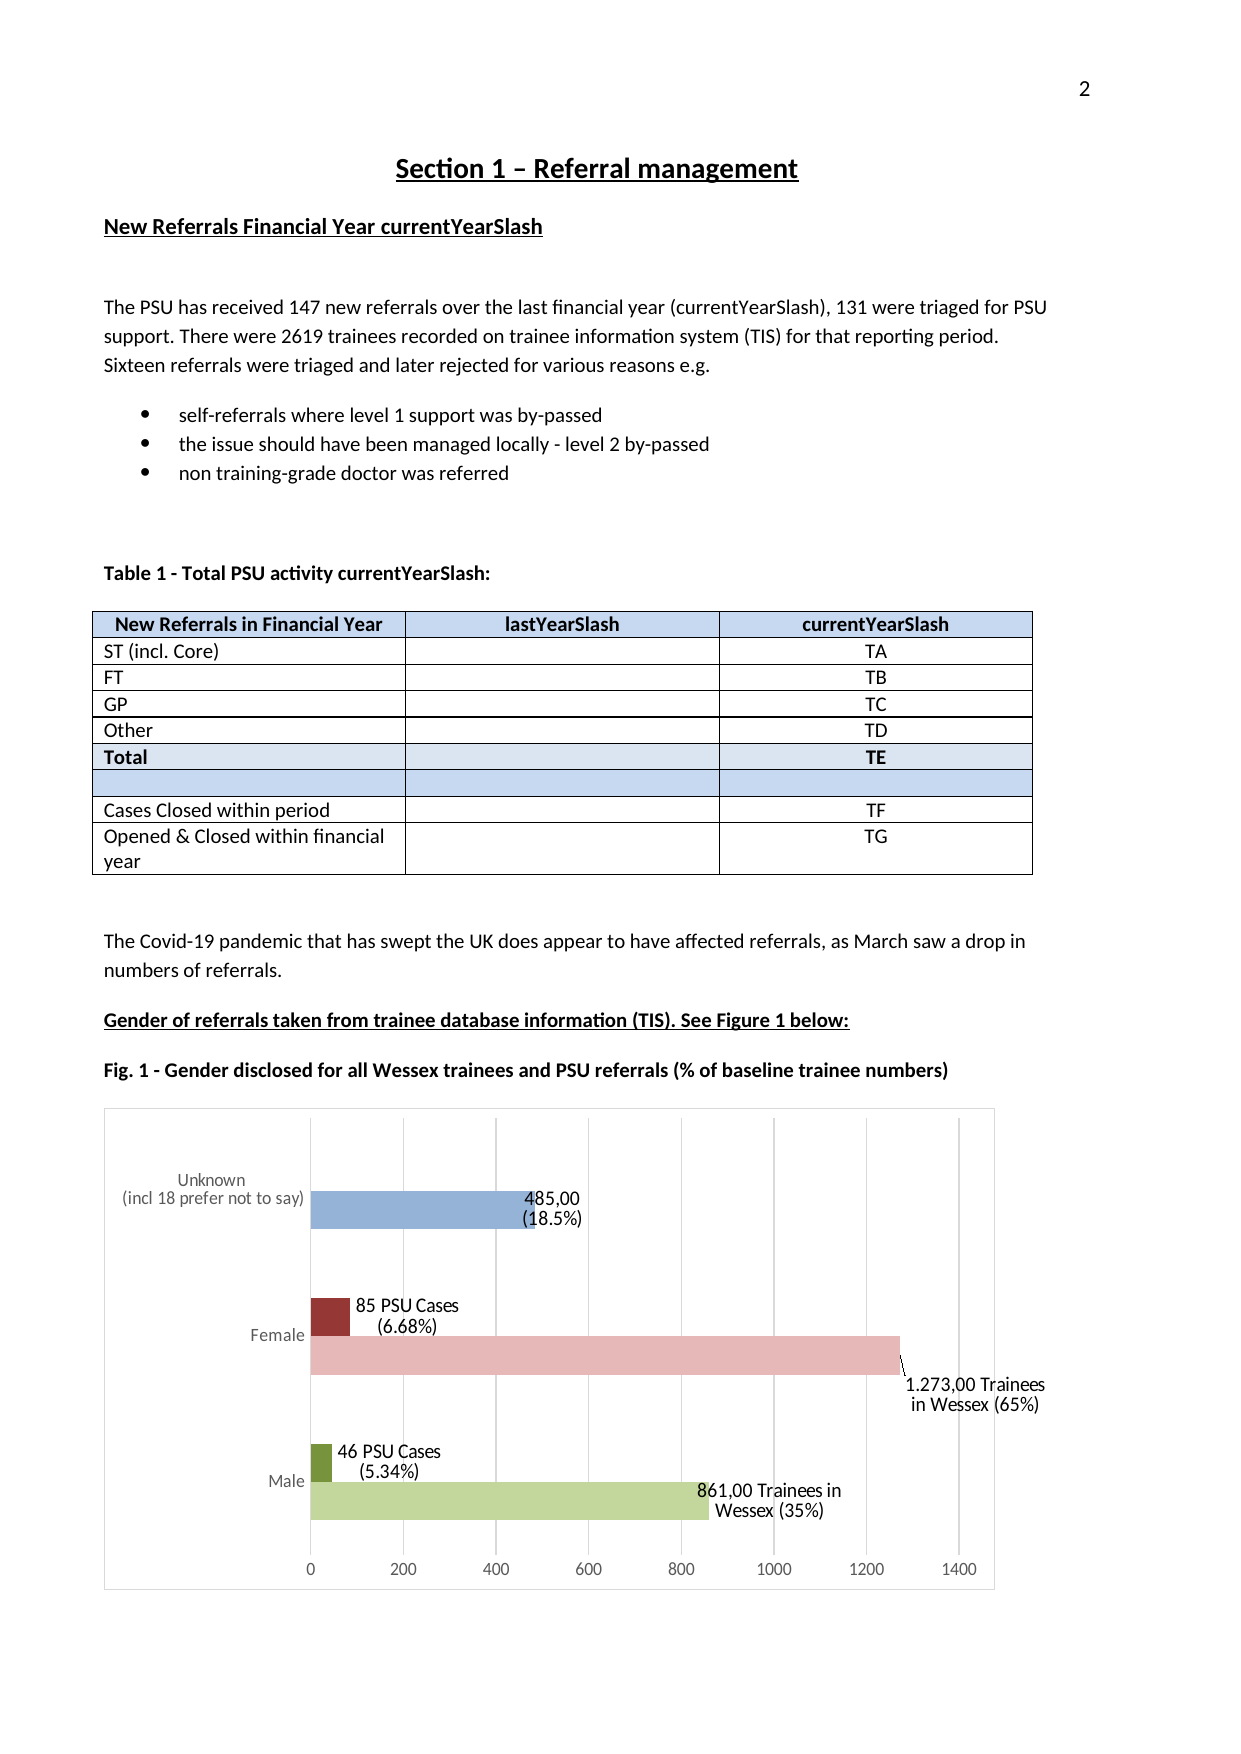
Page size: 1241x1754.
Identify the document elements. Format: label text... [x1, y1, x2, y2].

table_header New Referrals in Financial Year [93, 612, 405, 637]
table_cell TG [720, 823, 1032, 874]
text Gender of referrals taken from trainee database information (TIS). See Figure 1 below: [103, 1007, 1090, 1033]
table_cell [93, 770, 405, 796]
table_cell TD [720, 718, 1032, 743]
table_cell Other [93, 718, 405, 743]
list non training-grade doctor was referred [141, 461, 1090, 486]
table_cell [406, 797, 719, 822]
list the issue should have been managed locally - level 2 by-passed [141, 431, 1090, 457]
table_cell [406, 638, 719, 663]
table_cell TC [720, 691, 1032, 716]
text Section 1 – Referral management [103, 150, 1090, 186]
table_header currentYearSlash [720, 612, 1032, 637]
table_cell ST (incl. Core) [93, 638, 405, 663]
text The Covid-19 pandemic that has swept the UK does appear to have affected referrals, as March saw a drop in numbers of referrals. [103, 928, 1090, 983]
table_header lastYearSlash [406, 612, 719, 637]
table_cell Opened & Closed within financial year [93, 823, 405, 874]
table_cell Total [93, 744, 405, 769]
table_cell GP [93, 691, 405, 716]
text Sixteen referrals were triaged and later rejected for various reasons e.g. [103, 352, 1090, 378]
table_cell [406, 823, 719, 874]
table_cell TB [720, 665, 1032, 690]
table_cell TF [720, 797, 1032, 822]
table_cell [406, 691, 719, 716]
table_cell TA [720, 638, 1032, 663]
table_cell [720, 770, 1032, 796]
table_cell [406, 770, 719, 796]
text The PSU has received 147 new referrals over the last financial year (currentYearSlash), 131 were triaged for PSU support. There were 2619 trainees recorded on trainee information system (TIS) for that reporting period. [103, 294, 1090, 348]
table_cell FT [93, 665, 405, 690]
table_cell [406, 665, 719, 690]
text Fig. 1 - Gender disclosed for all Wessex trainees and PSU referrals (% of baseline trainee numbers) [103, 1057, 1090, 1083]
table_cell Cases Closed within period [93, 797, 405, 822]
table_cell [406, 718, 719, 743]
table_cell [406, 744, 719, 769]
text New Referrals Financial Year currentYearSlash [103, 212, 1090, 240]
list self-referrals where level 1 support was by-passed [141, 402, 1090, 428]
text Table 1 - Total PSU activity currentYearSlash: [103, 561, 1090, 586]
table_cell TE [720, 744, 1032, 769]
